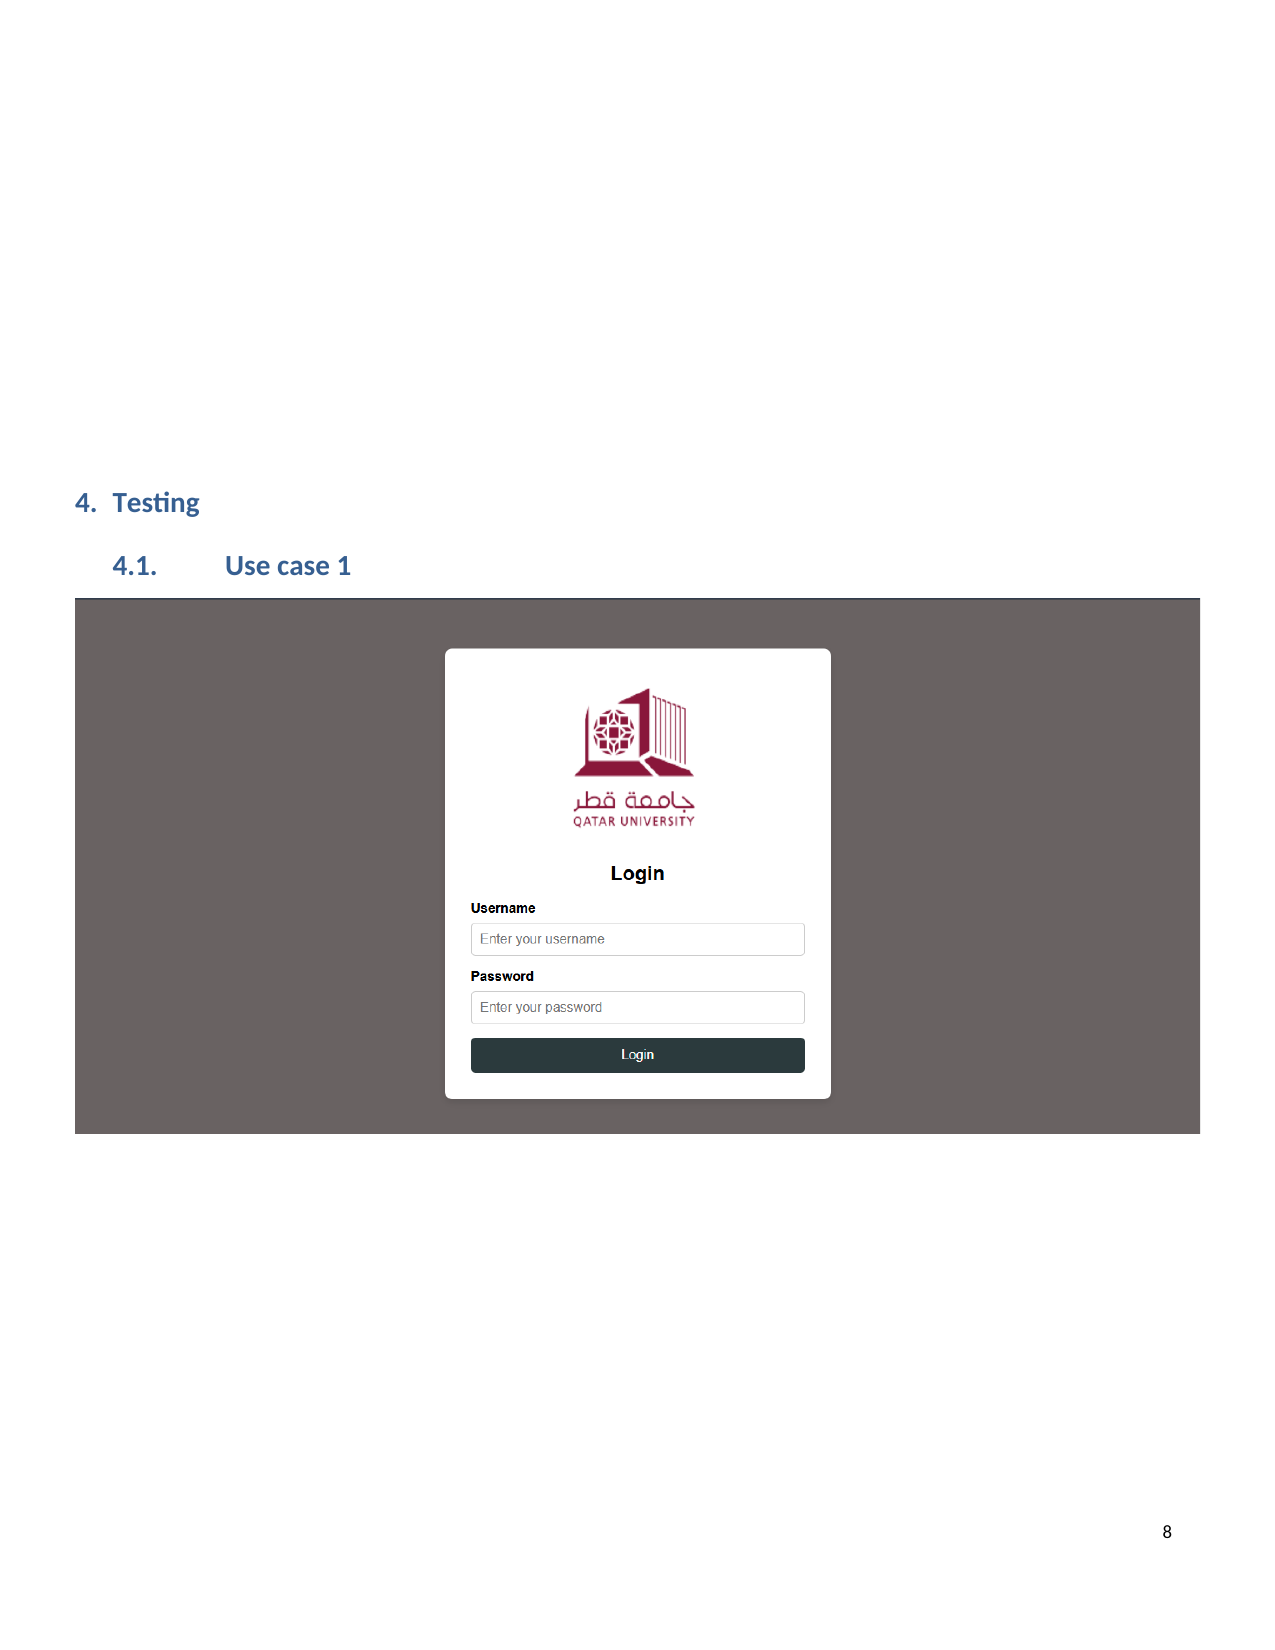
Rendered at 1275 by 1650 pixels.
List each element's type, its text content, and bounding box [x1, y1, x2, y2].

subtitle Use case 1 [112, 547, 1200, 583]
subtitle Testing [75, 484, 1173, 519]
picture [75, 598, 1200, 1134]
